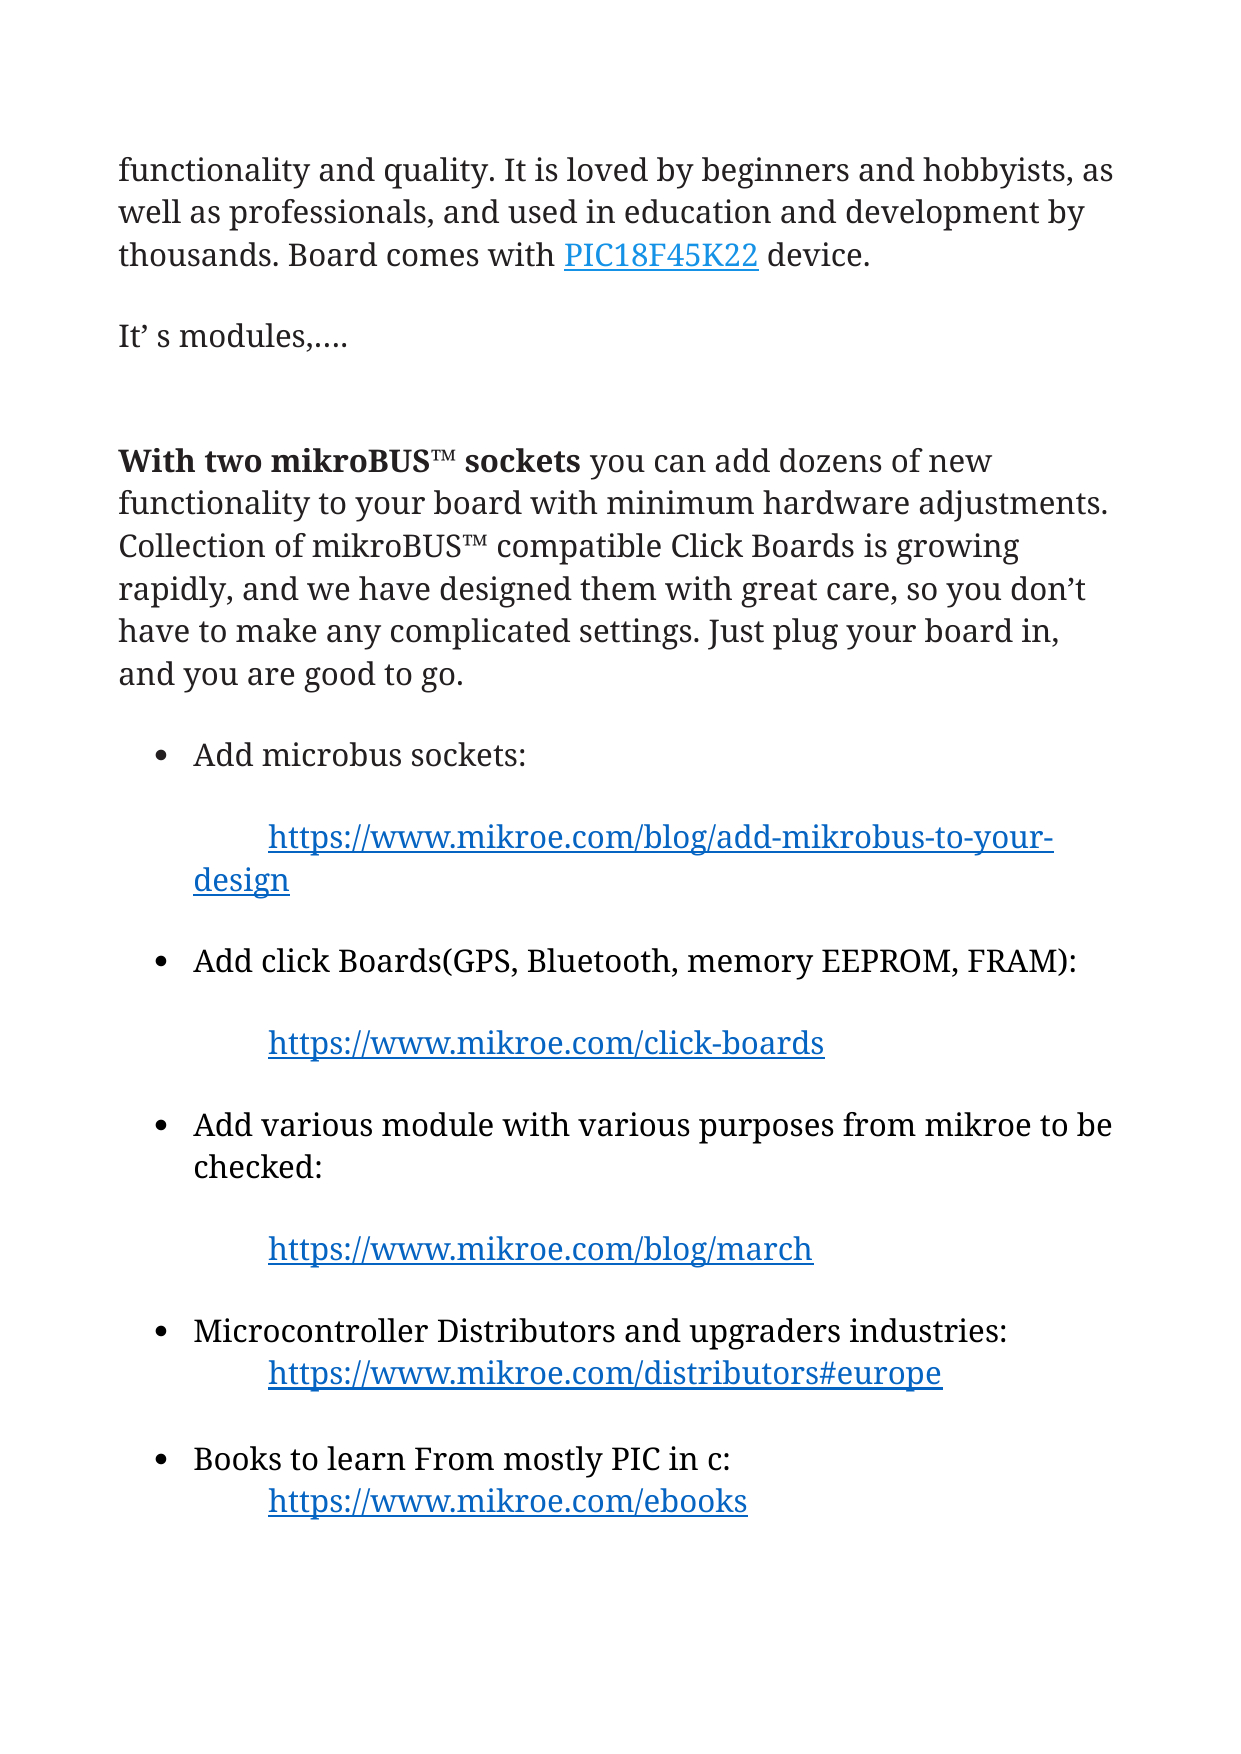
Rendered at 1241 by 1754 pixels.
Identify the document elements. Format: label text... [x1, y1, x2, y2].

list Add click Boards(GPS, Bluetooth, memory EEPROM, FRAM): [156, 939, 1122, 982]
list https://www.mikroe.com/distributors#europe [193, 1351, 1122, 1394]
text https://www.mikroe.com/blog/march [268, 1227, 1122, 1269]
text https://www.mikroe.com/blog/add-mikrobus-to-your-design [193, 815, 1122, 900]
list Microcontroller Distributors and upgraders industries: [156, 1309, 1122, 1351]
text With two mikroBUS™ sockets you can add dozens of new functionality to your board with minimum hardware adjustments. Collection of mikroBUS™ compatible Click Boards is growing rapidly, and we have designed them with great care, so you don’t have to make any complicated settings. Just plug your board in, and you are good to go. [118, 396, 1122, 694]
list Add microbus sockets: [156, 733, 1122, 776]
list Add various module with various purposes from mikroe to be checked: [156, 1103, 1122, 1188]
text https://www.mikroe.com/click-boards [193, 1021, 1122, 1064]
list Books to learn From mostly PIC in c: [156, 1436, 1122, 1479]
text It’ s modules,…. [118, 314, 1122, 357]
list https://www.mikroe.com/ebooks [268, 1479, 1122, 1522]
